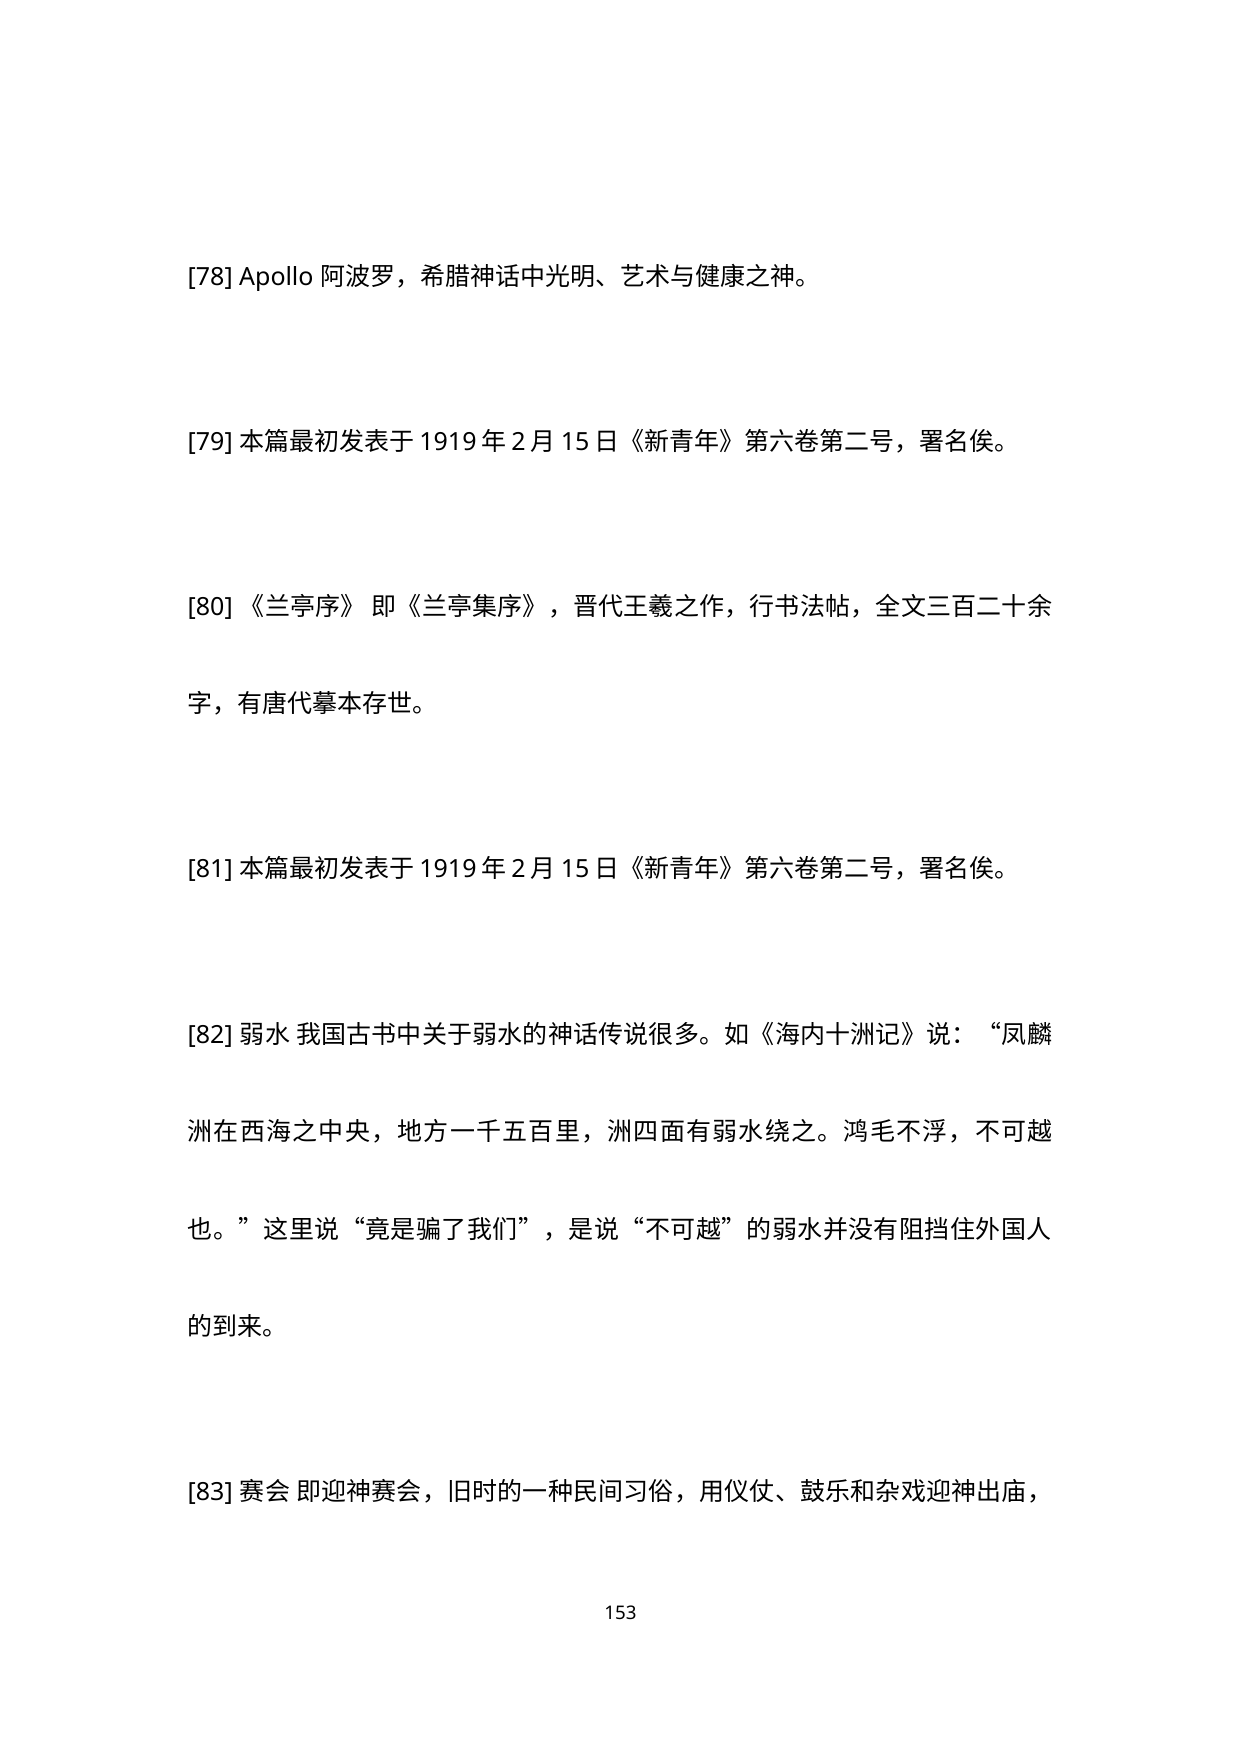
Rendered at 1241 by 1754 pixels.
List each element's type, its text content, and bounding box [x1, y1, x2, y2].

text [79] 本篇最初发表于1919年2月15日《新青年》第六卷第二号，署名俟。 [187, 407, 1053, 472]
text [78] Apollo 阿波罗，希腊神话中光明、艺术与健康之神。 [187, 242, 1053, 307]
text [187, 1457, 1053, 1522]
text [80] 《兰亭序》 即《兰亭集序》，晋代王羲之作，行书法帖，全文三百二十余字，有唐代摹本存世。 [187, 572, 1053, 734]
text [82] 弱水 我国古书中关于弱水的神话传说很多。如《海内十洲记》说：“凤麟洲在西海之中央，地方一千五百里，洲四面有弱水绕之。鸿毛不浮，不可越也。”这里说“竟是骗了我们”，是说“不可越”的弱水并没有阻挡住外国人的到来。 [187, 1000, 1053, 1357]
text [81] 本篇最初发表于1919年2月15日《新青年》第六卷第二号，署名俟。 [187, 834, 1053, 899]
